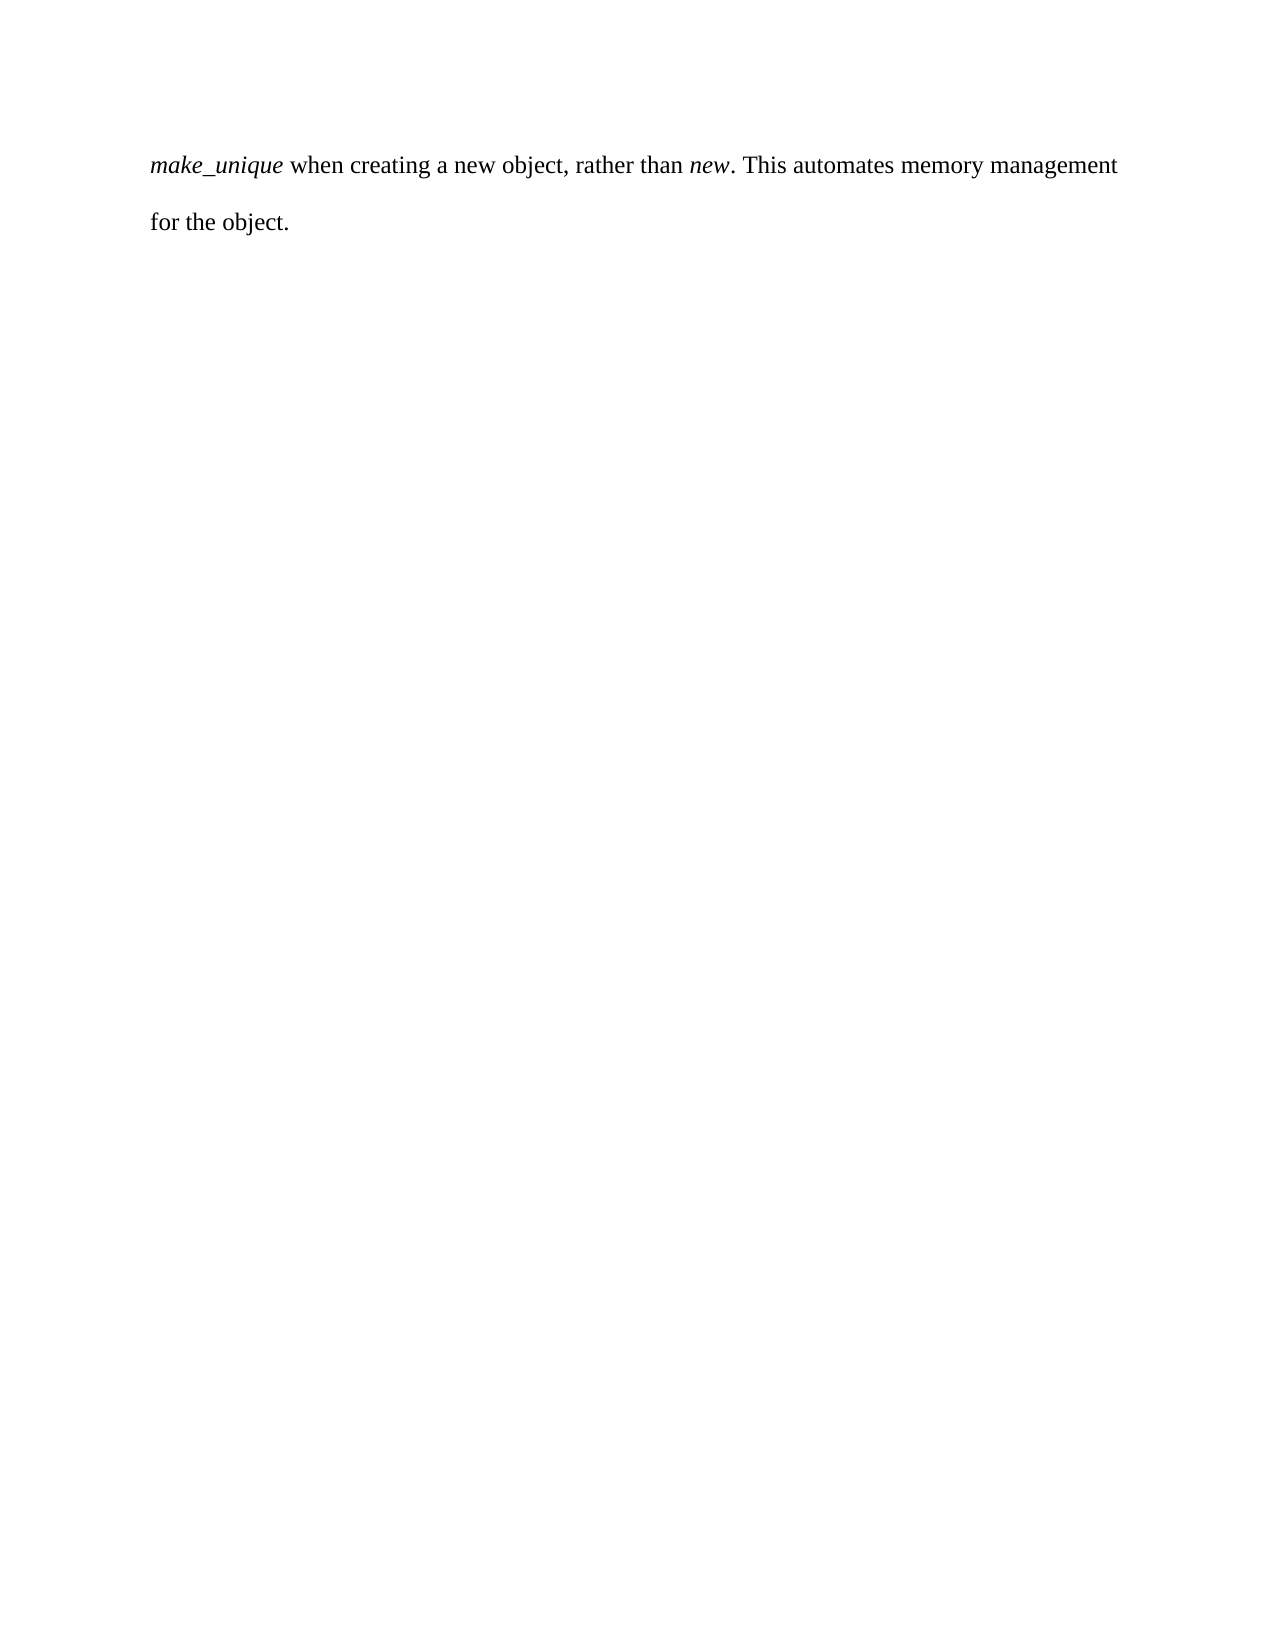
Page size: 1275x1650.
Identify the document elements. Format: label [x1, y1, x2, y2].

text [150, 150, 1125, 236]
